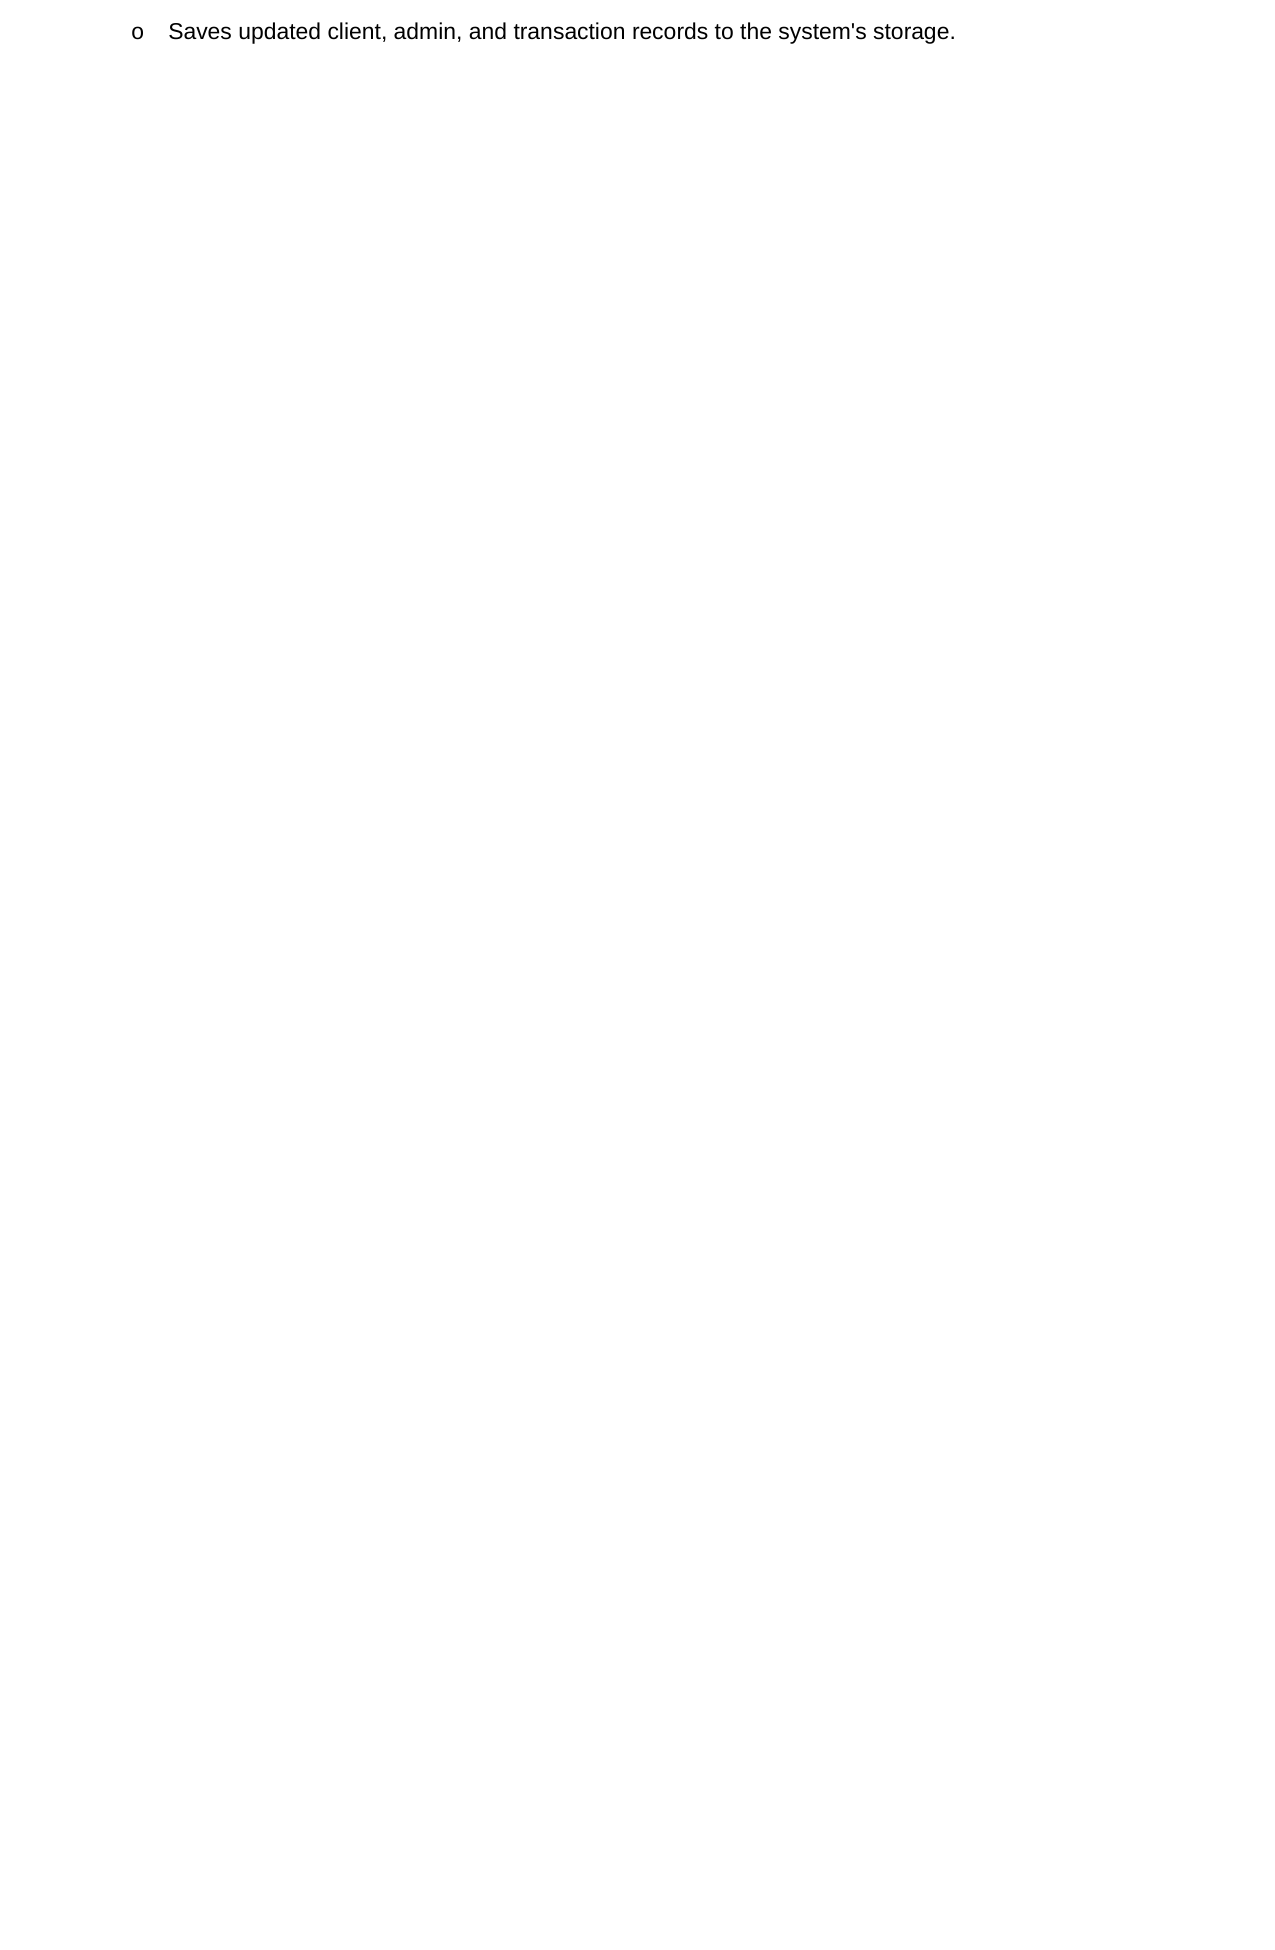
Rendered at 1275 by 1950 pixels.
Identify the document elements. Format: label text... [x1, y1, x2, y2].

list Saves updated client, admin, and transaction records to the system's storage. [131, 18, 1257, 46]
